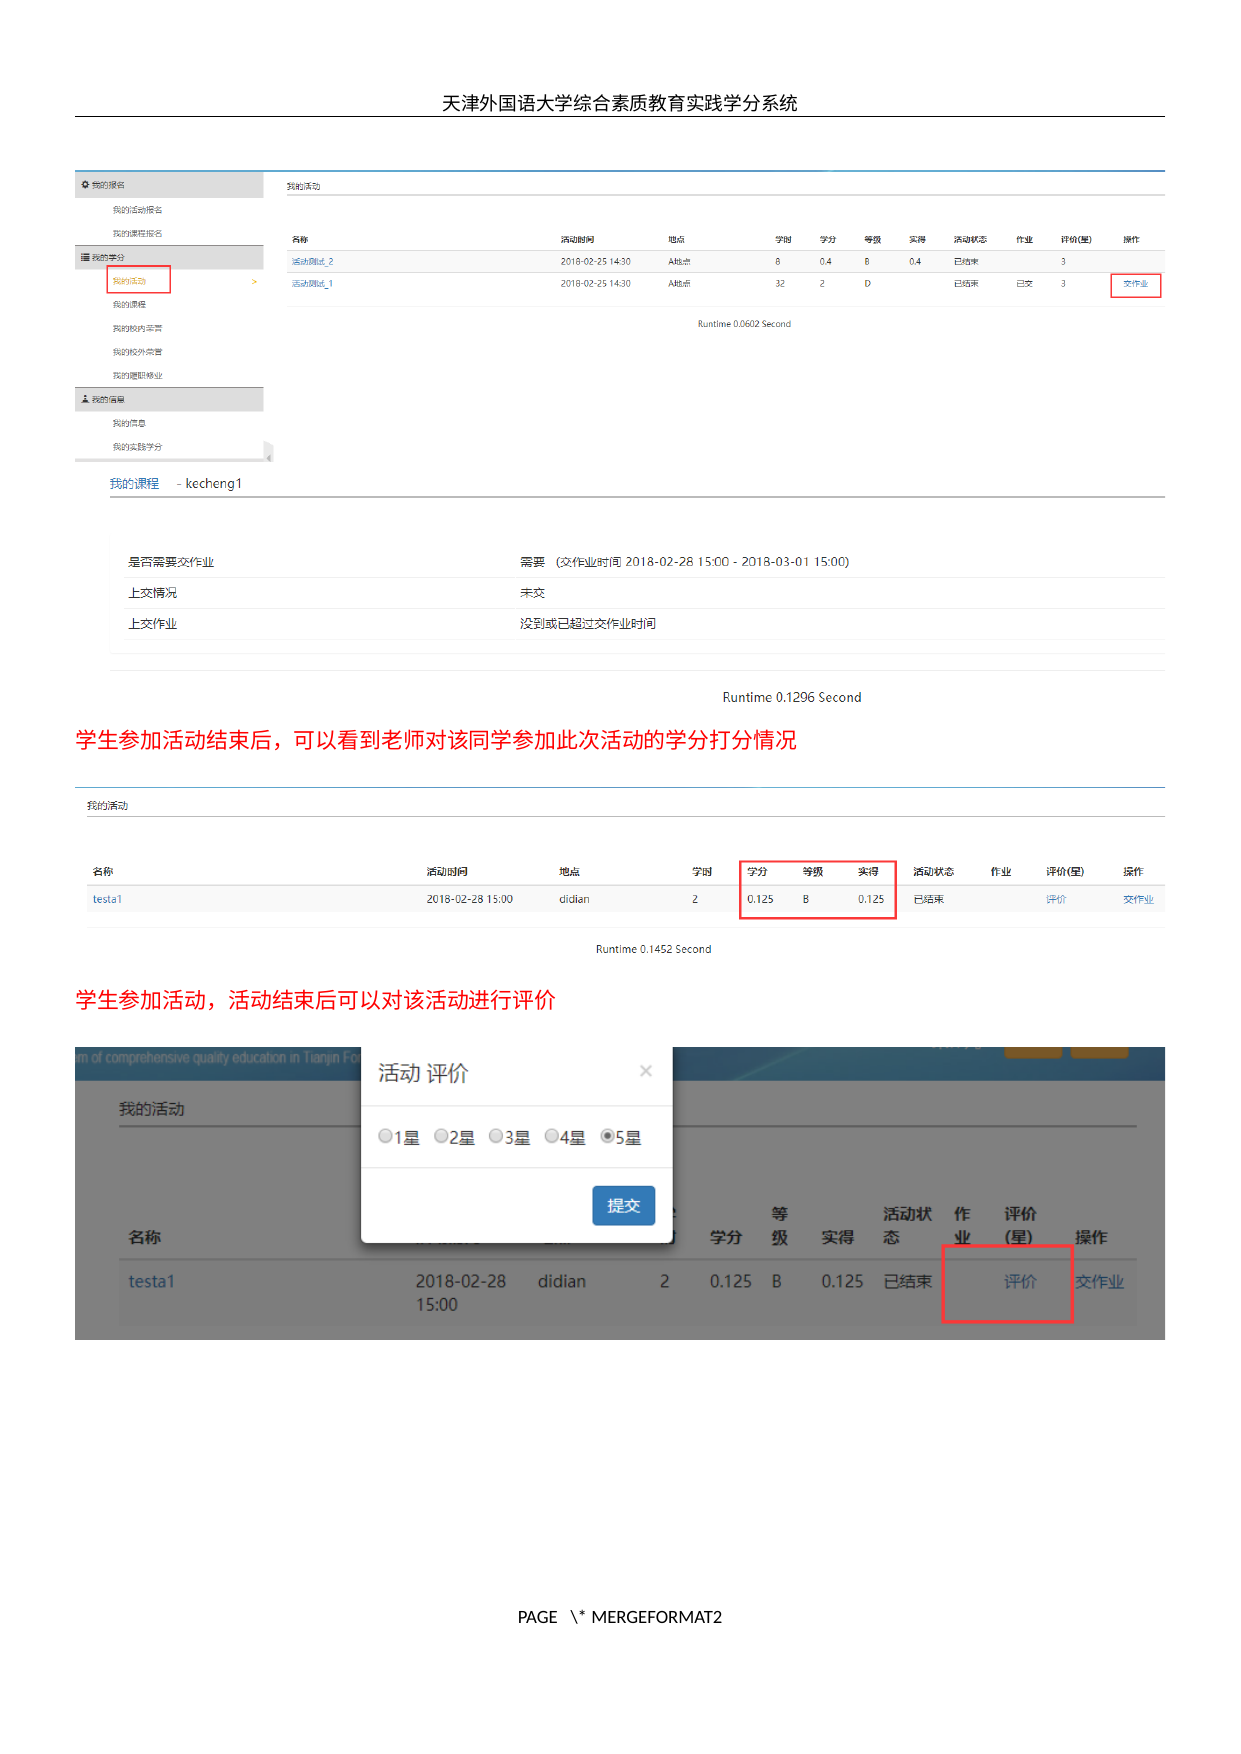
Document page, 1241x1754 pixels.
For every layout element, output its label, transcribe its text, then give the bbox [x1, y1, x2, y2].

text 学生参加活动，活动结束后可以对该活动进行评价 [75, 983, 1165, 1015]
text 学生参加活动结束后，可以看到老师对该同学参加此次活动的学分打分情况 [75, 723, 1165, 755]
picture [75, 787, 1166, 979]
picture [75, 1047, 1166, 1340]
picture [75, 170, 1166, 706]
